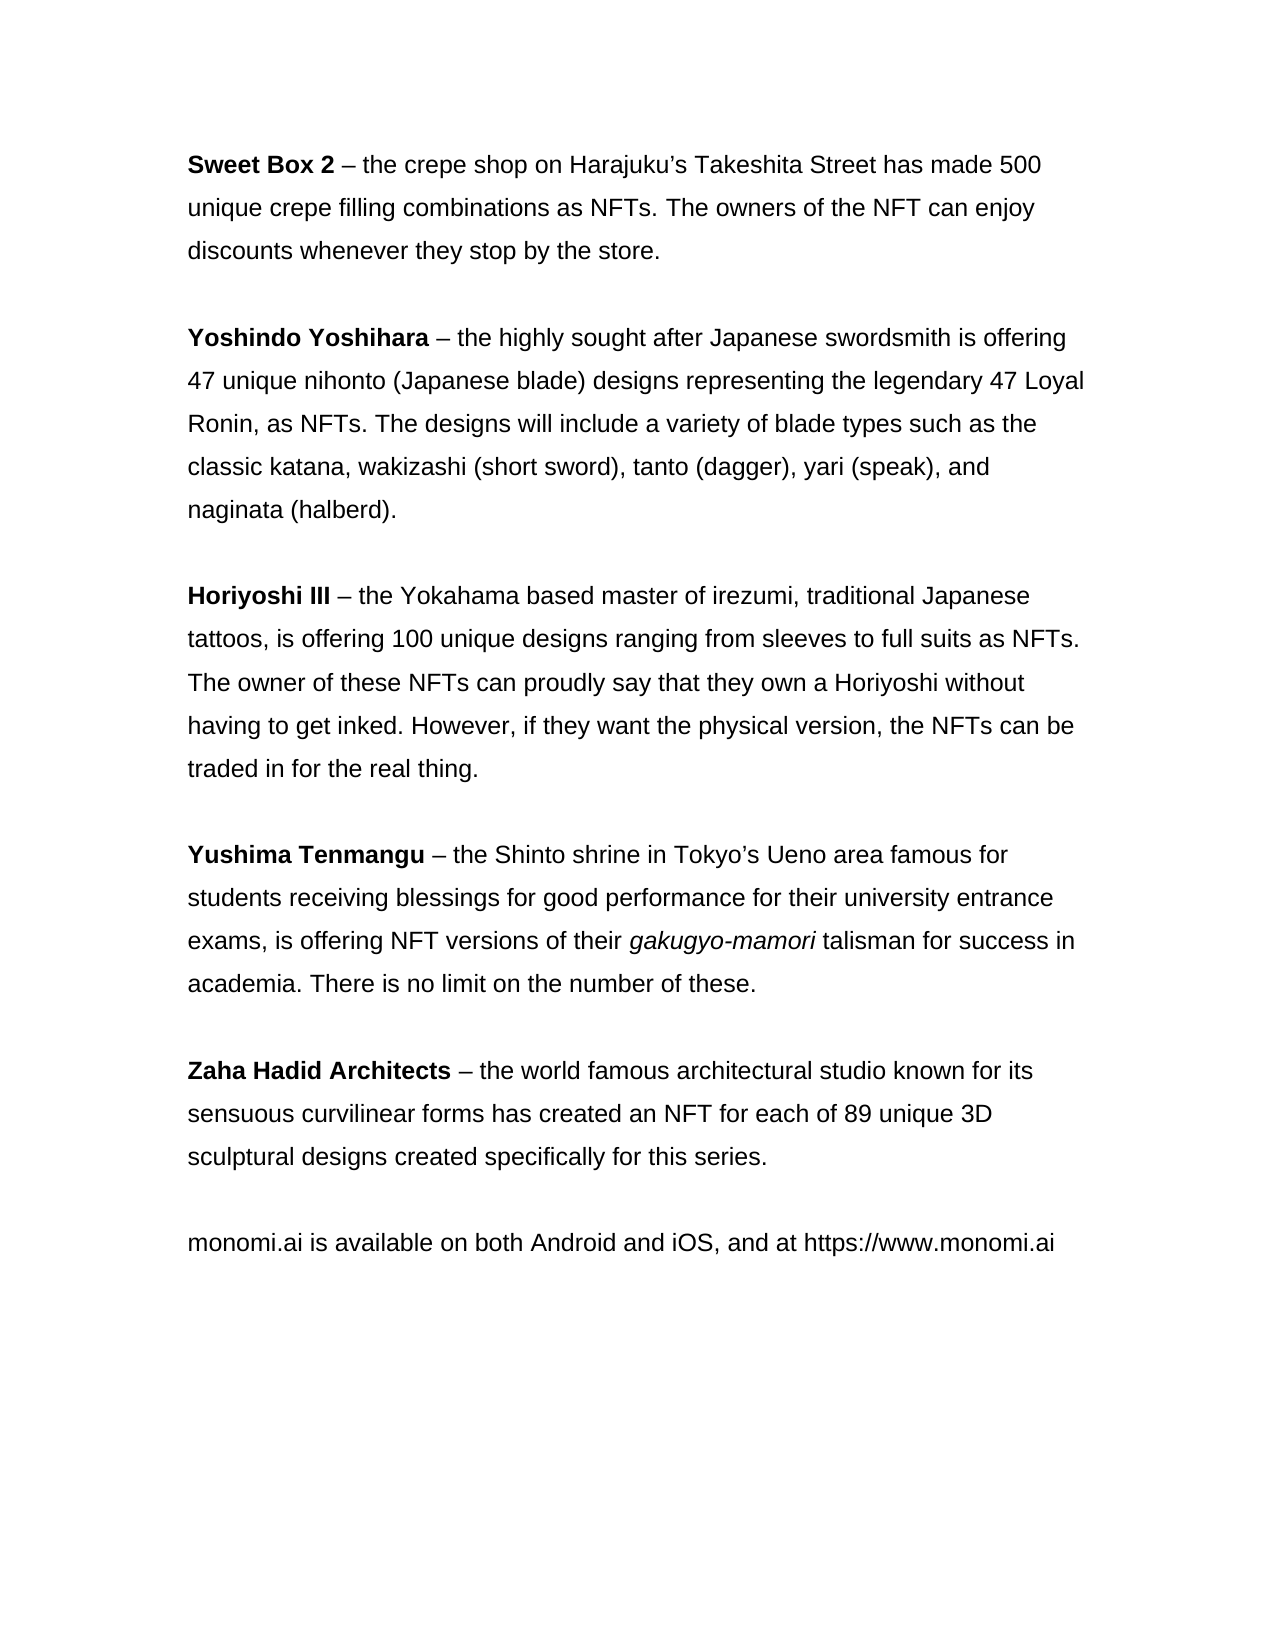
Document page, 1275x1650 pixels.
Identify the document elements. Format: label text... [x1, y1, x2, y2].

text Yushima Tenmangu – the Shinto shrine in Tokyo’s Ueno area famous for students receiving blessings for good performance for their university entrance exams, is offering NFT versions of their gakugyo-mamori talisman for success in academia. There is no limit on the number of these. [187, 840, 1087, 998]
text monomi.ai is available on both Android and iOS, and at https://www.monomi.ai [187, 1228, 1087, 1257]
text Yoshindo Yoshihara – the highly sought after Japanese swordsmith is offering 47 unique nihonto (Japanese blade) designs representing the legendary 47 Loyal Ronin, as NFTs. The designs will include a variety of blade types such as the classic katana, wakizashi (short sword), tanto (dagger), yari (speak), and naginata (halberd). [187, 322, 1087, 524]
text Horiyoshi III – the Yokahama based master of irezumi, traditional Japanese tattoos, is offering 100 unique designs ranging from sleeves to full suits as NFTs. The owner of these NFTs can proudly say that they own a Horiyoshi without having to get inked. However, if they want the physical version, the NFTs can be traded in for the real thing. [187, 581, 1087, 782]
text Sweet Box 2 – the crepe shop on Harajuku’s Takeshita Street has made 500 unique crepe filling combinations as NFTs. The owners of the NFT can enjoy discounts whenever they stop by the store. [187, 150, 1087, 265]
text Zaha Hadid Architects – the world famous architectural studio known for its sensuous curvilinear forms has created an NFT for each of 89 unique 3D sculptural designs created specifically for this series. [187, 1056, 1087, 1171]
